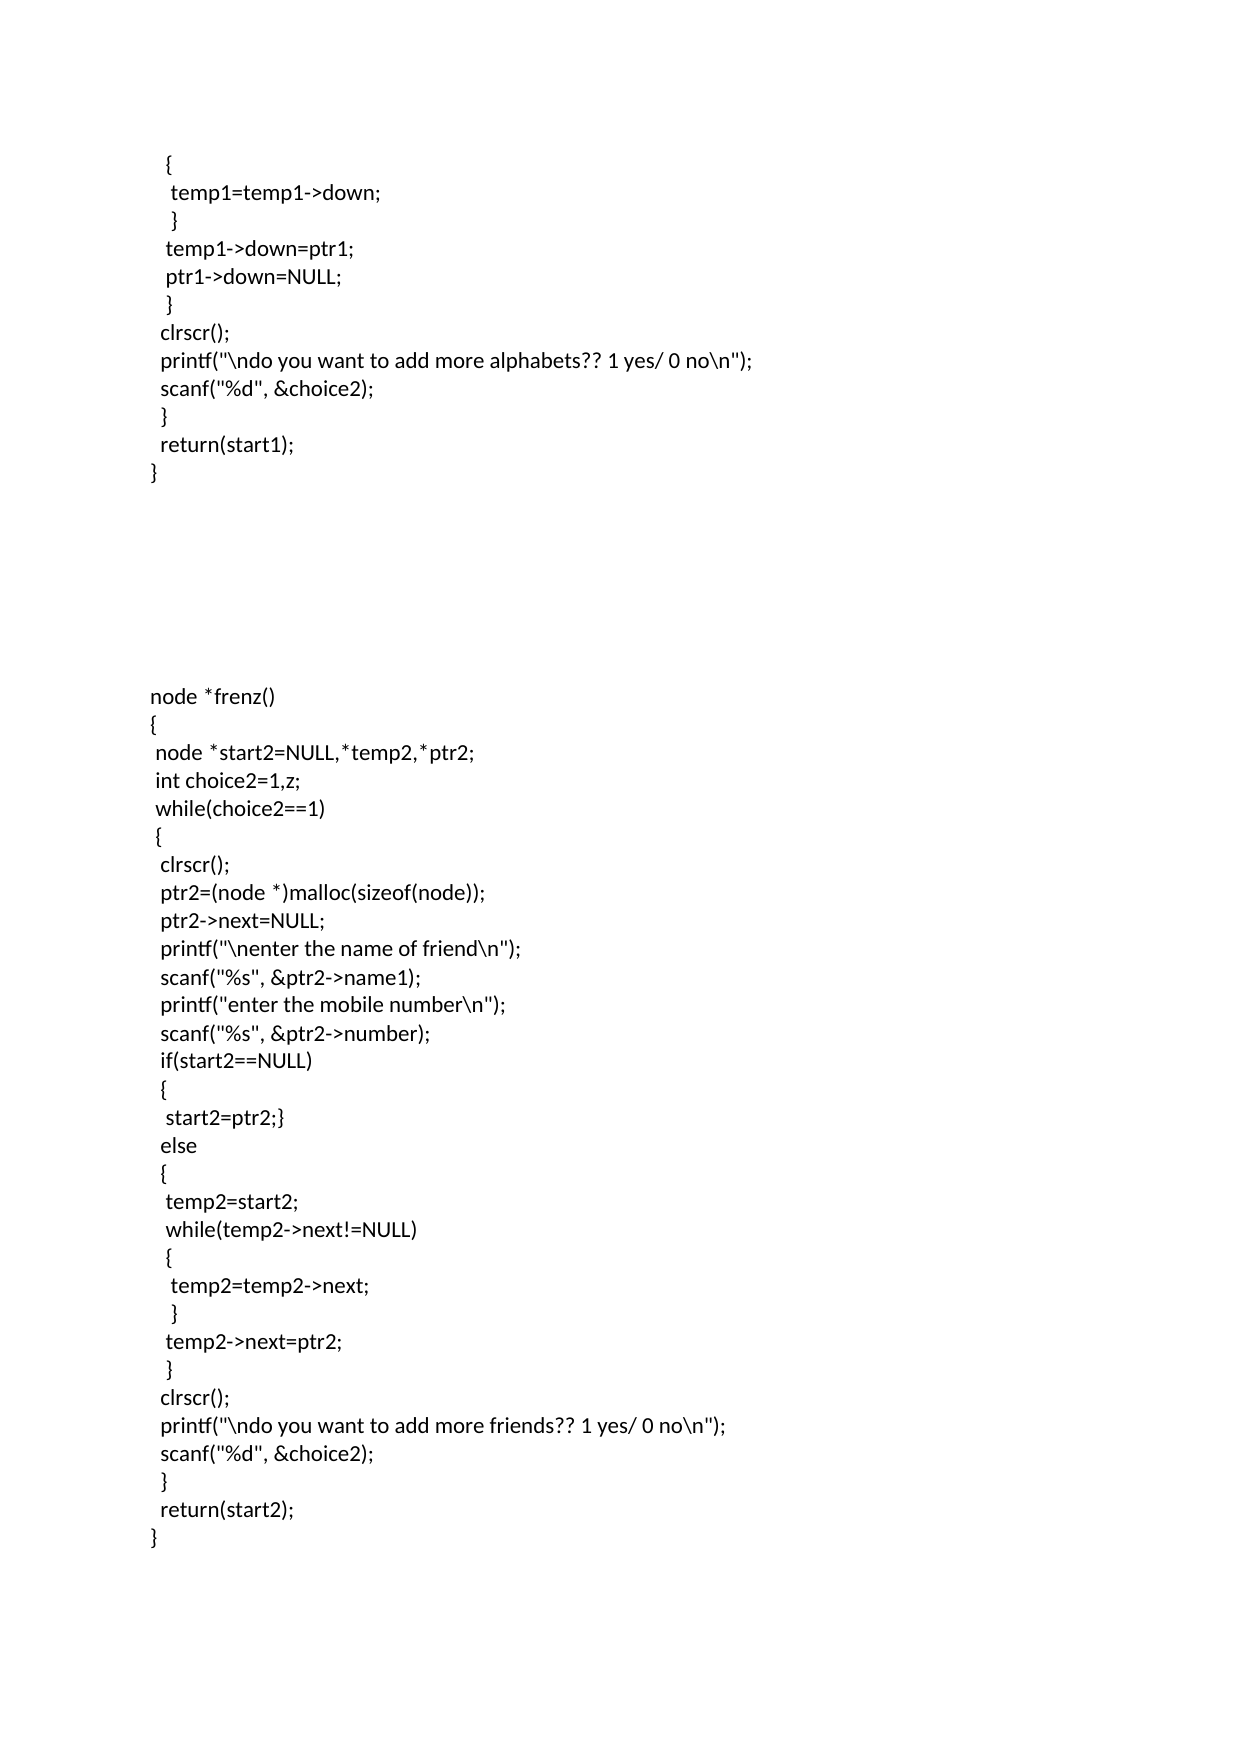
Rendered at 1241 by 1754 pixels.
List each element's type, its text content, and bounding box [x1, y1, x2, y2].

text printf("\ndo you want to add more friends?? 1 yes/ 0 no\n"); [150, 1411, 1090, 1439]
text ptr2=(node *)malloc(sizeof(node)); [150, 878, 1090, 907]
text return(start1); [150, 430, 1090, 458]
text while(temp2->next!=NULL) [150, 1215, 1090, 1243]
text } [150, 206, 1090, 234]
text } [150, 1299, 1090, 1327]
text } [150, 1523, 1090, 1551]
text node *start2=NULL,*temp2,*ptr2; [150, 738, 1090, 766]
text { [150, 1243, 1090, 1271]
text clrscr(); [150, 1383, 1090, 1411]
text } [150, 458, 1090, 486]
text temp1=temp1->down; [150, 178, 1090, 206]
text if(start2==NULL) [150, 1047, 1090, 1075]
text printf("enter the mobile number\n"); [150, 991, 1090, 1019]
text temp2->next=ptr2; [150, 1327, 1090, 1355]
text printf("\nenter the name of friend\n"); [150, 934, 1090, 963]
text ptr2->next=NULL; [150, 907, 1090, 934]
text scanf("%s", &ptr2->number); [150, 1019, 1090, 1047]
text { [150, 1159, 1090, 1187]
text node *frenz() [150, 682, 1090, 710]
text temp2=temp2->next; [150, 1271, 1090, 1299]
text while(choice2==1) [150, 794, 1090, 822]
text clrscr(); [150, 851, 1090, 878]
text { [150, 150, 1090, 178]
text } [150, 1355, 1090, 1383]
text } [150, 290, 1090, 318]
text scanf("%s", &ptr2->name1); [150, 963, 1090, 991]
text ptr1->down=NULL; [150, 262, 1090, 290]
text scanf("%d", &choice2); [150, 1439, 1090, 1467]
text { [150, 822, 1090, 851]
text temp1->down=ptr1; [150, 234, 1090, 262]
text printf("\ndo you want to add more alphabets?? 1 yes/ 0 no\n"); [150, 346, 1090, 374]
text clrscr(); [150, 318, 1090, 346]
text { [150, 710, 1090, 738]
text else [150, 1131, 1090, 1159]
text scanf("%d", &choice2); [150, 374, 1090, 402]
text { [150, 1075, 1090, 1103]
text return(start2); [150, 1495, 1090, 1523]
text start2=ptr2;} [150, 1103, 1090, 1131]
text } [150, 402, 1090, 430]
text } [150, 1467, 1090, 1495]
text int choice2=1,z; [150, 766, 1090, 794]
text temp2=start2; [150, 1187, 1090, 1215]
